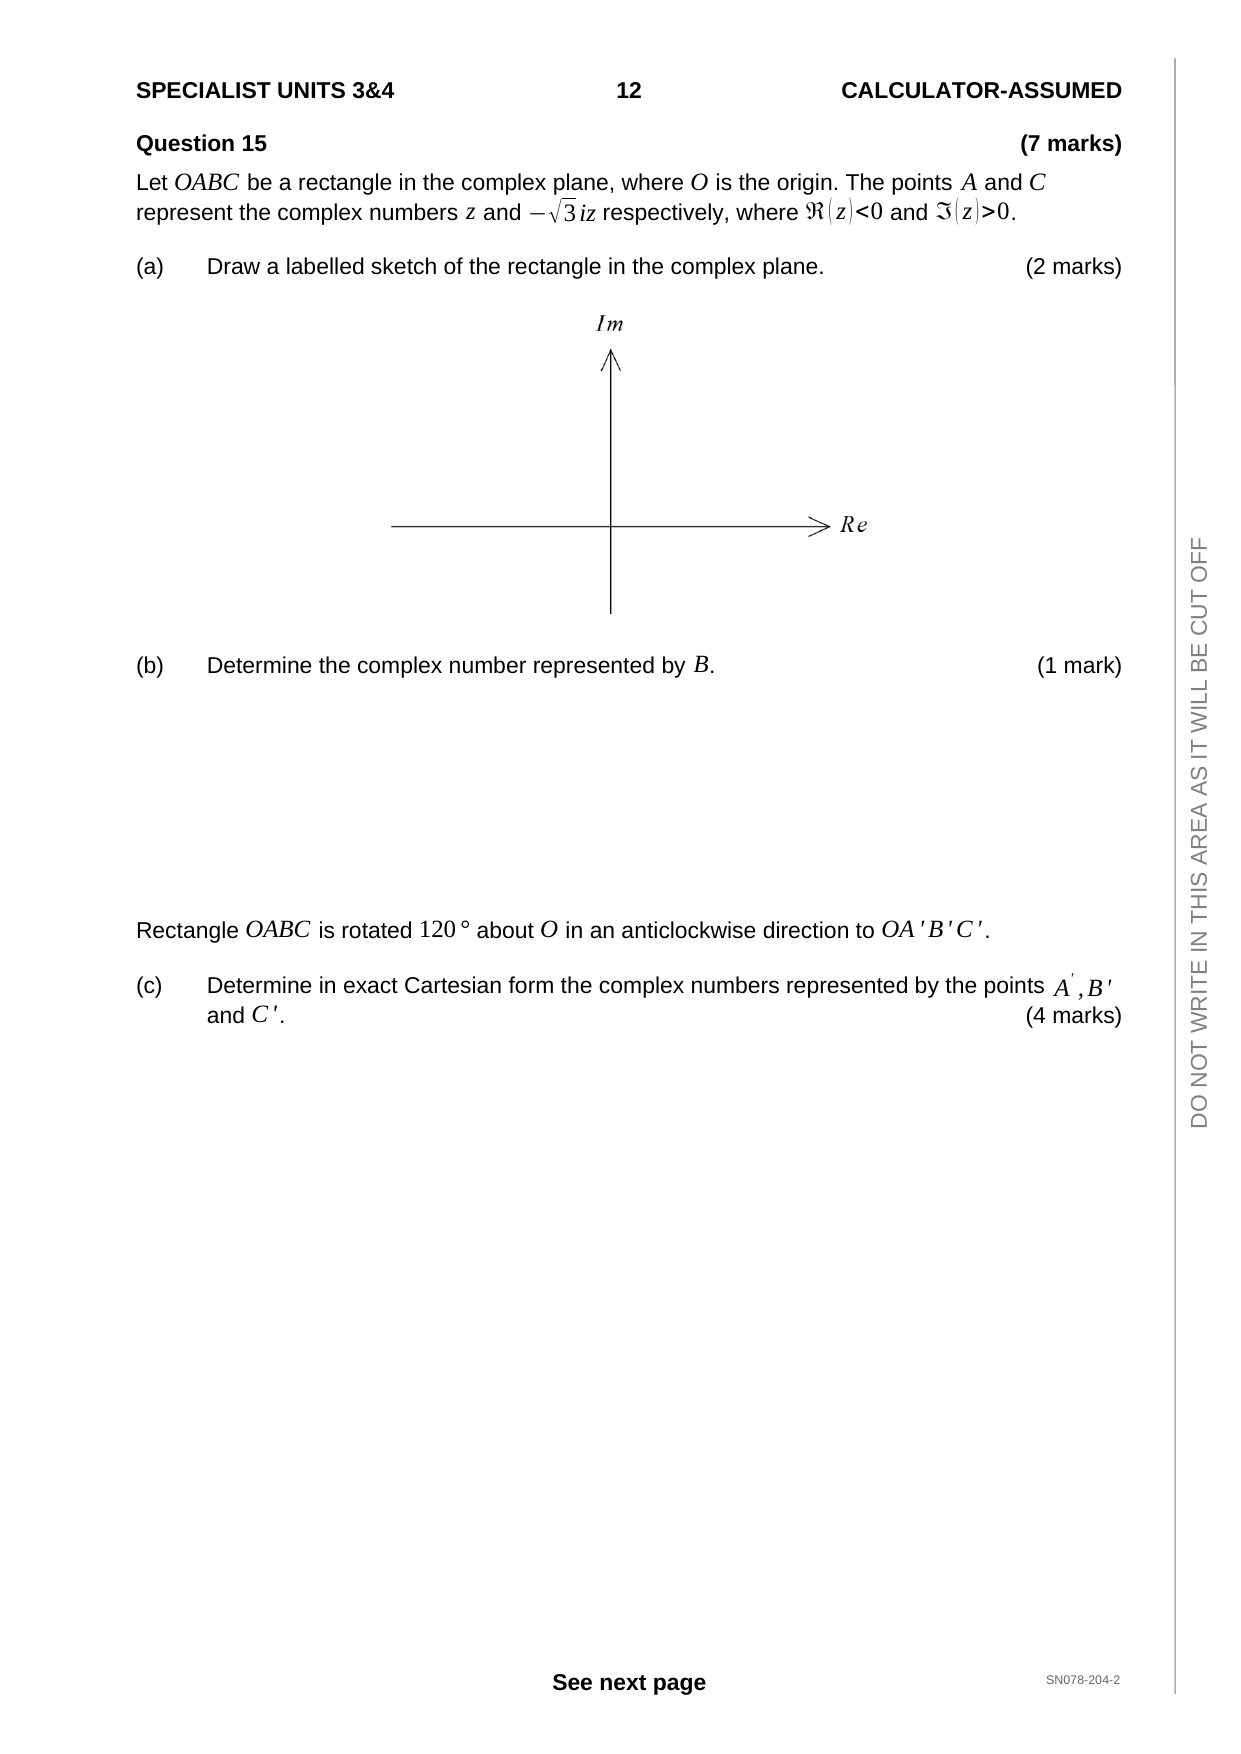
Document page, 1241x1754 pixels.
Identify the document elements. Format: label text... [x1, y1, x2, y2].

picture [381, 306, 877, 625]
text Rectangle is rotated about in an anticlockwise direction to . [136, 916, 1122, 943]
text (b) Determine the complex number represented by . (1 mark) [136, 651, 1122, 679]
text (a) Draw a labelled sketch of the rectangle in the complex plane. (2 marks) [136, 253, 1122, 280]
text (c) Determine in exact Cartesian form the complex numbers represented by the points and . (4 marks) [136, 970, 1122, 1029]
text Question 15 (7 marks) [136, 130, 1122, 156]
text Let be a rectangle in the complex plane, where is the origin. The points and represent the complex numbers and respectively, where and . [136, 169, 1122, 227]
